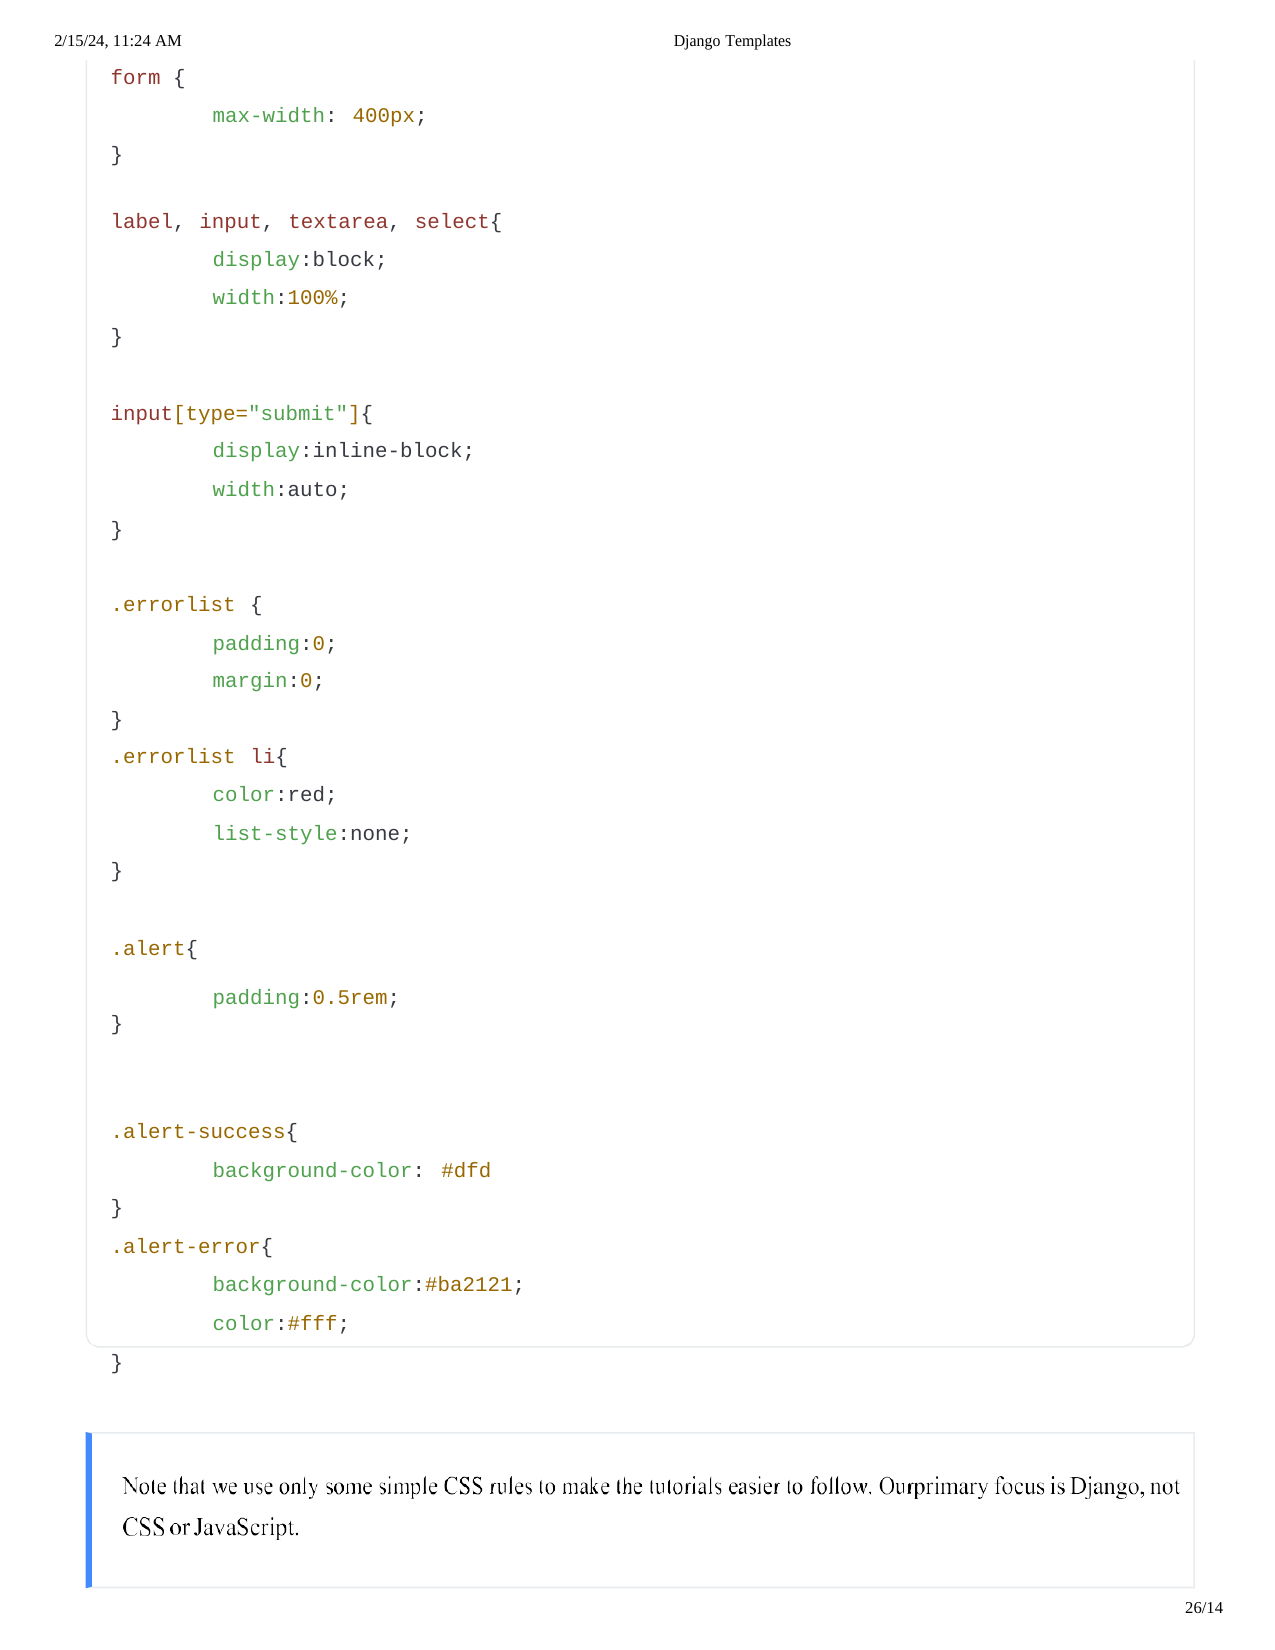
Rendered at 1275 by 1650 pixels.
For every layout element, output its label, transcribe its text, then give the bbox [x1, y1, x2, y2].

text padding:0.5rem; [212, 987, 1242, 1011]
text .alert-error{ [110, 1236, 1242, 1260]
text } [110, 709, 1242, 732]
text list-style:none; [212, 823, 1242, 847]
text } [110, 1013, 198, 1037]
text .errorlist li{ [110, 746, 1242, 770]
text } [110, 326, 1242, 350]
text padding:0; margin:0; [212, 633, 340, 694]
text max-width: 400px; [212, 105, 1242, 128]
text label, input, textarea, select{ display:block; width:100%; [110, 211, 504, 311]
text color:red; [212, 784, 1242, 807]
text } [110, 1352, 1242, 1374]
text input[type="submit"]{ [110, 403, 1242, 427]
text display:inline-block; width:auto; [212, 441, 477, 503]
text } [110, 518, 1242, 541]
text } [110, 144, 1242, 167]
text } [110, 1197, 1242, 1221]
text background-color:#ba2121; color:#fff; [212, 1273, 527, 1336]
text 26/14 [42, 1437, 1223, 1617]
text } [110, 860, 1242, 884]
text 2/15/24, 11:24 AM Django Templates [54, 31, 1242, 50]
text .errorlist { [110, 594, 1242, 617]
text .alert{ [110, 937, 198, 961]
text .alert-success{ [110, 1121, 1242, 1145]
text form { [110, 67, 1242, 91]
text background-color: #dfd [212, 1160, 1242, 1183]
